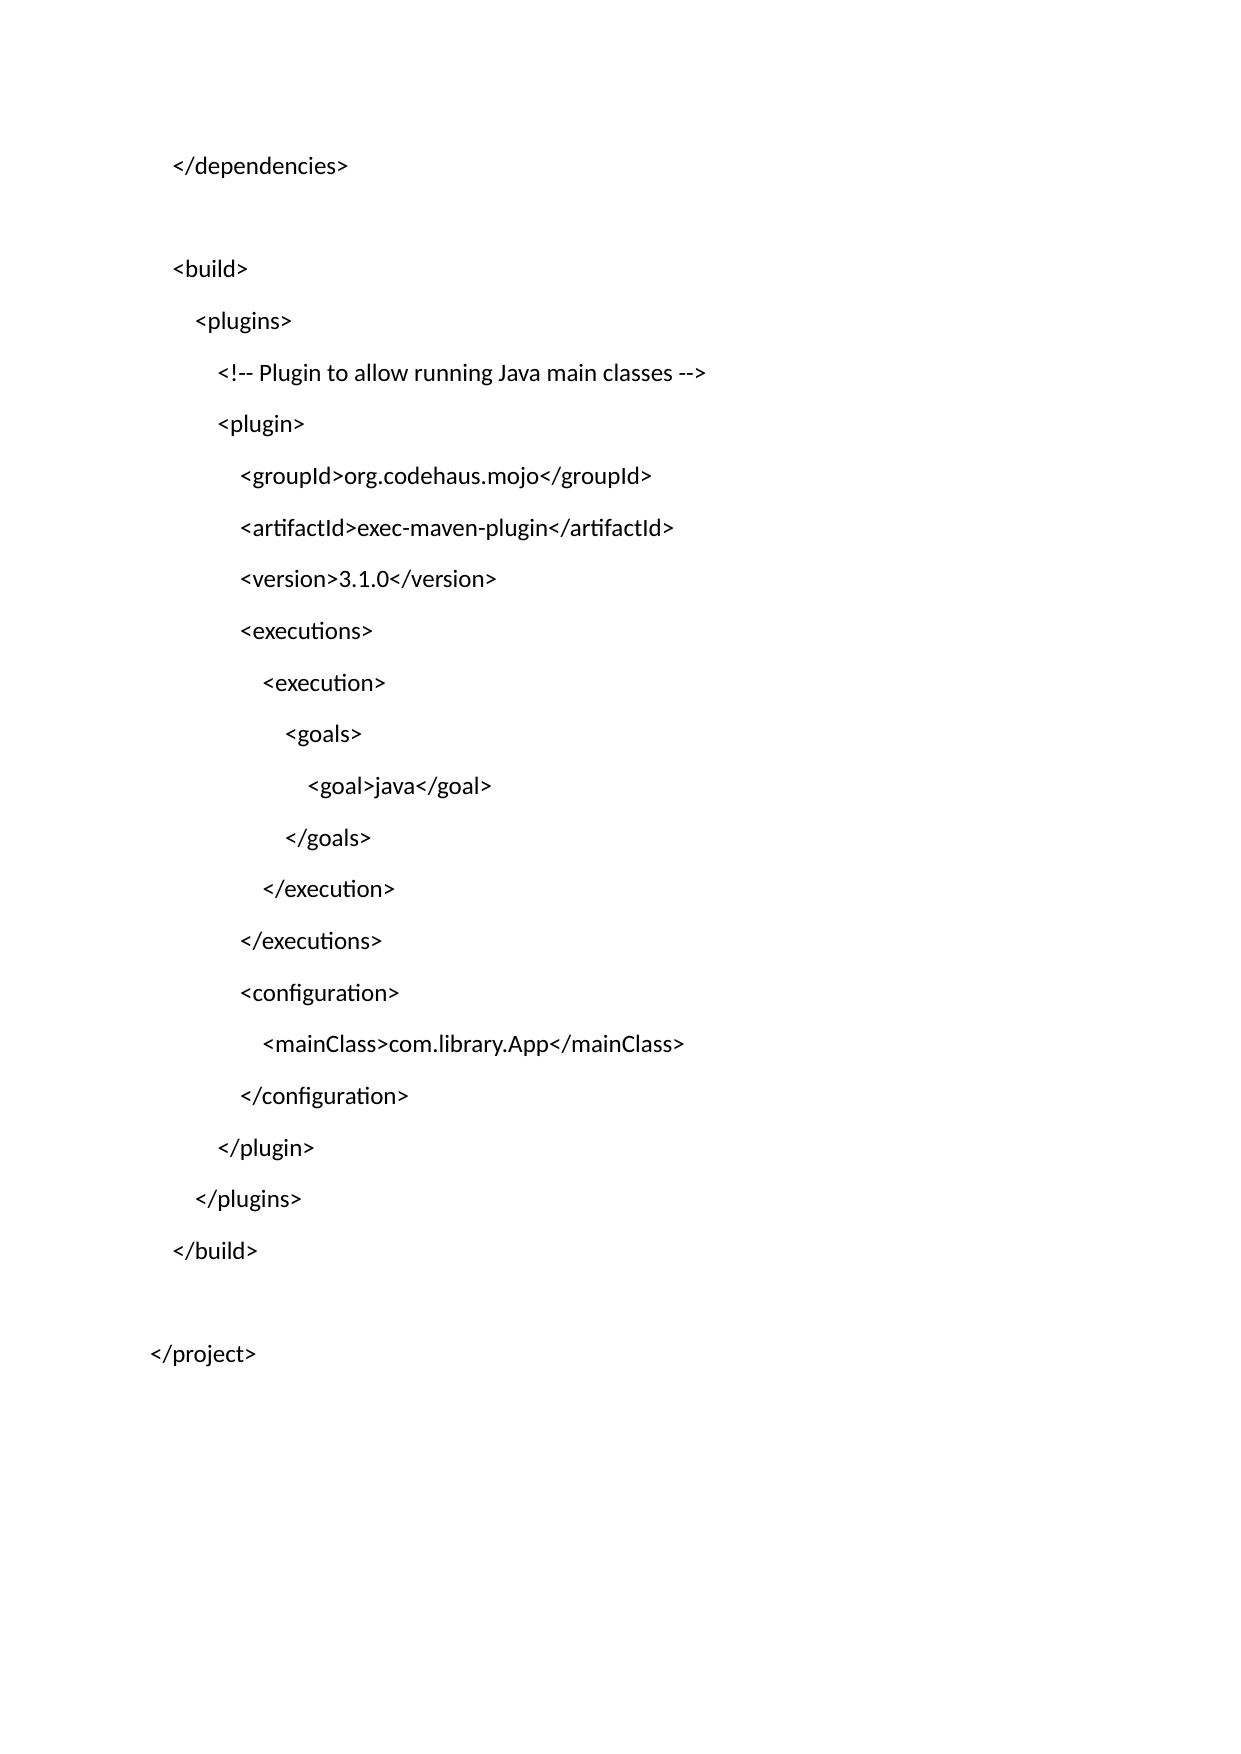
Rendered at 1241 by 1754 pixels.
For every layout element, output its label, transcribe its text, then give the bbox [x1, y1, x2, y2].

text <!-- Plugin to allow running Java main classes --> [150, 357, 1090, 387]
text </project> [150, 1338, 1090, 1369]
text </plugin> [150, 1132, 1090, 1162]
text <plugin> [150, 408, 1090, 439]
text <groupId>org.codehaus.mojo</groupId> [150, 460, 1090, 491]
text </execution> [150, 873, 1090, 904]
text </goals> [150, 822, 1090, 852]
text <execution> [150, 667, 1090, 697]
text <version>3.1.0</version> [150, 563, 1090, 594]
text </dependencies> [150, 150, 1090, 181]
text <plugins> [150, 305, 1090, 336]
text <goals> [150, 718, 1090, 749]
text </configuration> [150, 1080, 1090, 1111]
text <artifactId>exec-maven-plugin</artifactId> [150, 512, 1090, 542]
text </executions> [150, 925, 1090, 956]
text </plugins> [150, 1183, 1090, 1214]
text <build> [150, 253, 1090, 284]
text <configuration> [150, 977, 1090, 1007]
text </build> [150, 1235, 1090, 1266]
text <goal>java</goal> [150, 770, 1090, 801]
text <executions> [150, 615, 1090, 646]
text <mainClass>com.library.App</mainClass> [150, 1028, 1090, 1059]
